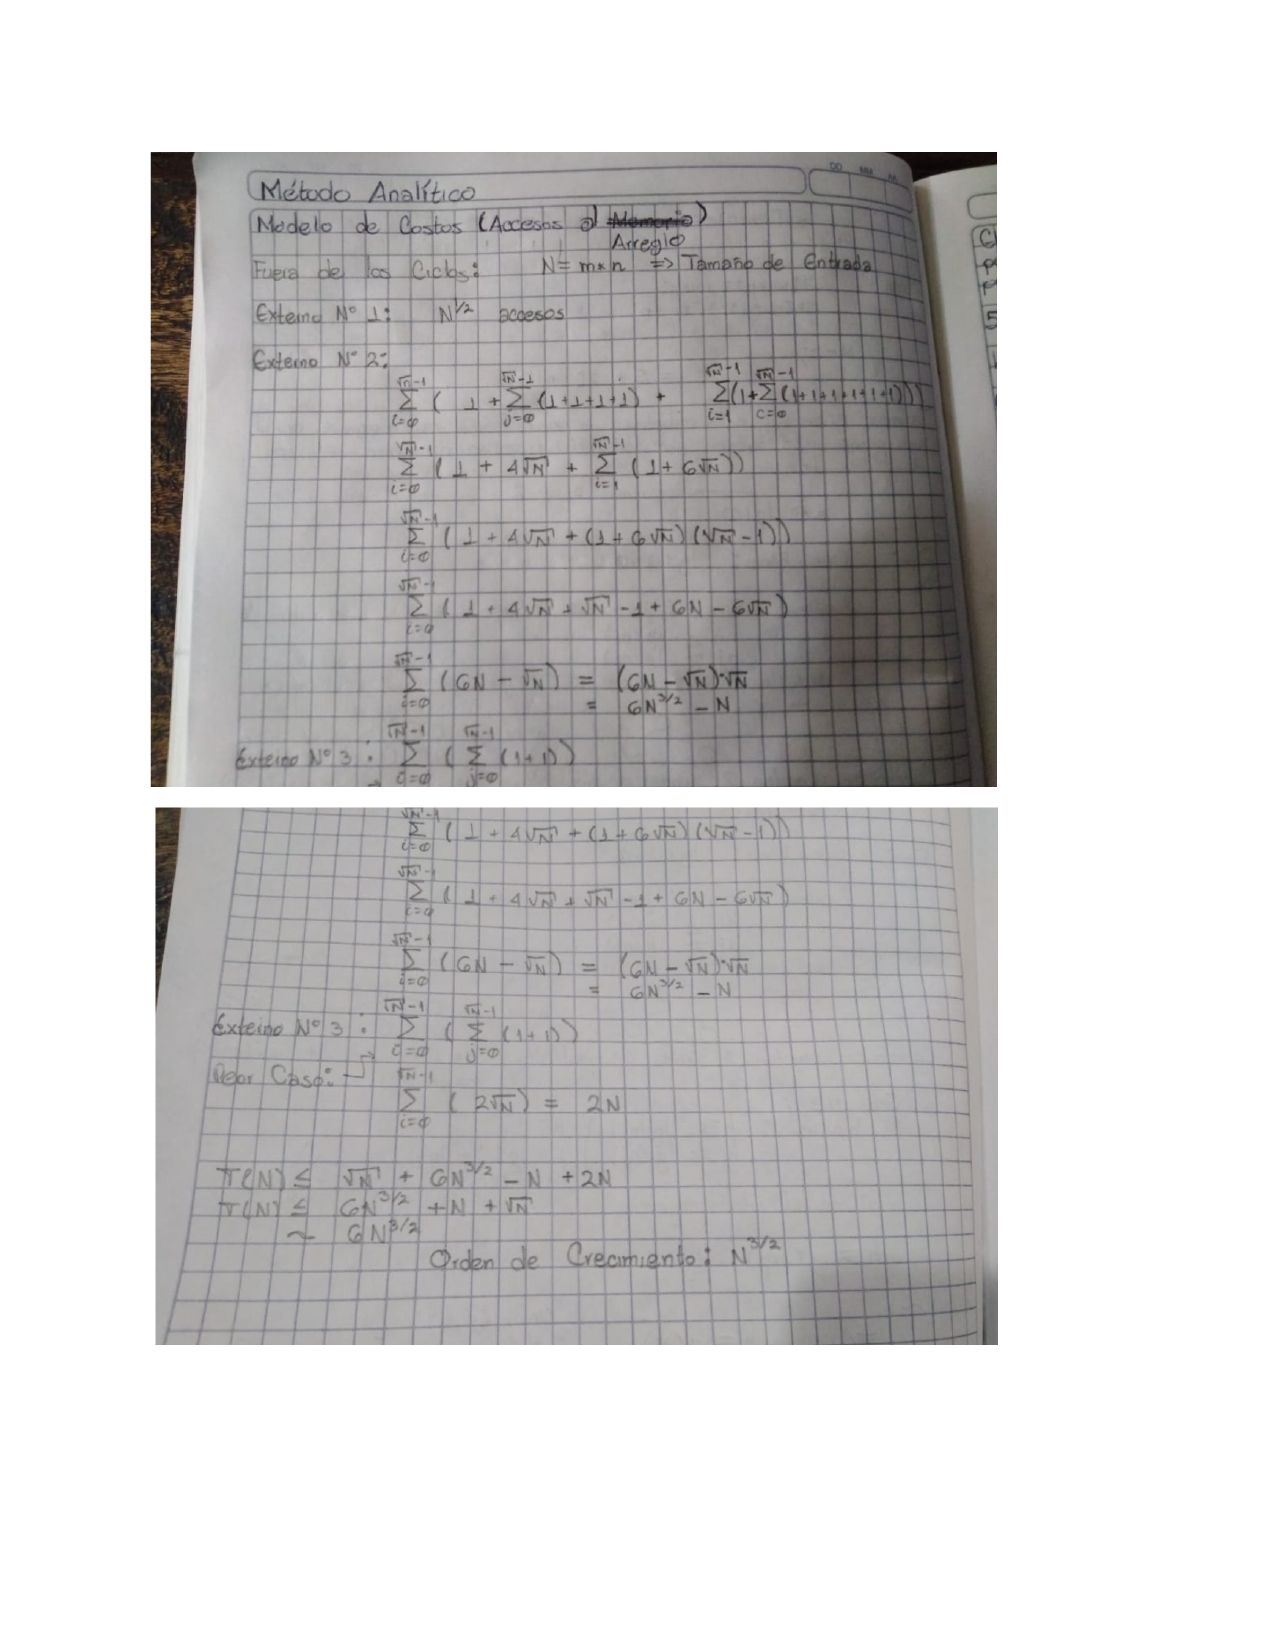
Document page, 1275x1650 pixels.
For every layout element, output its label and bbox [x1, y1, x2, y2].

picture [150, 805, 998, 1345]
picture [152, 152, 996, 787]
